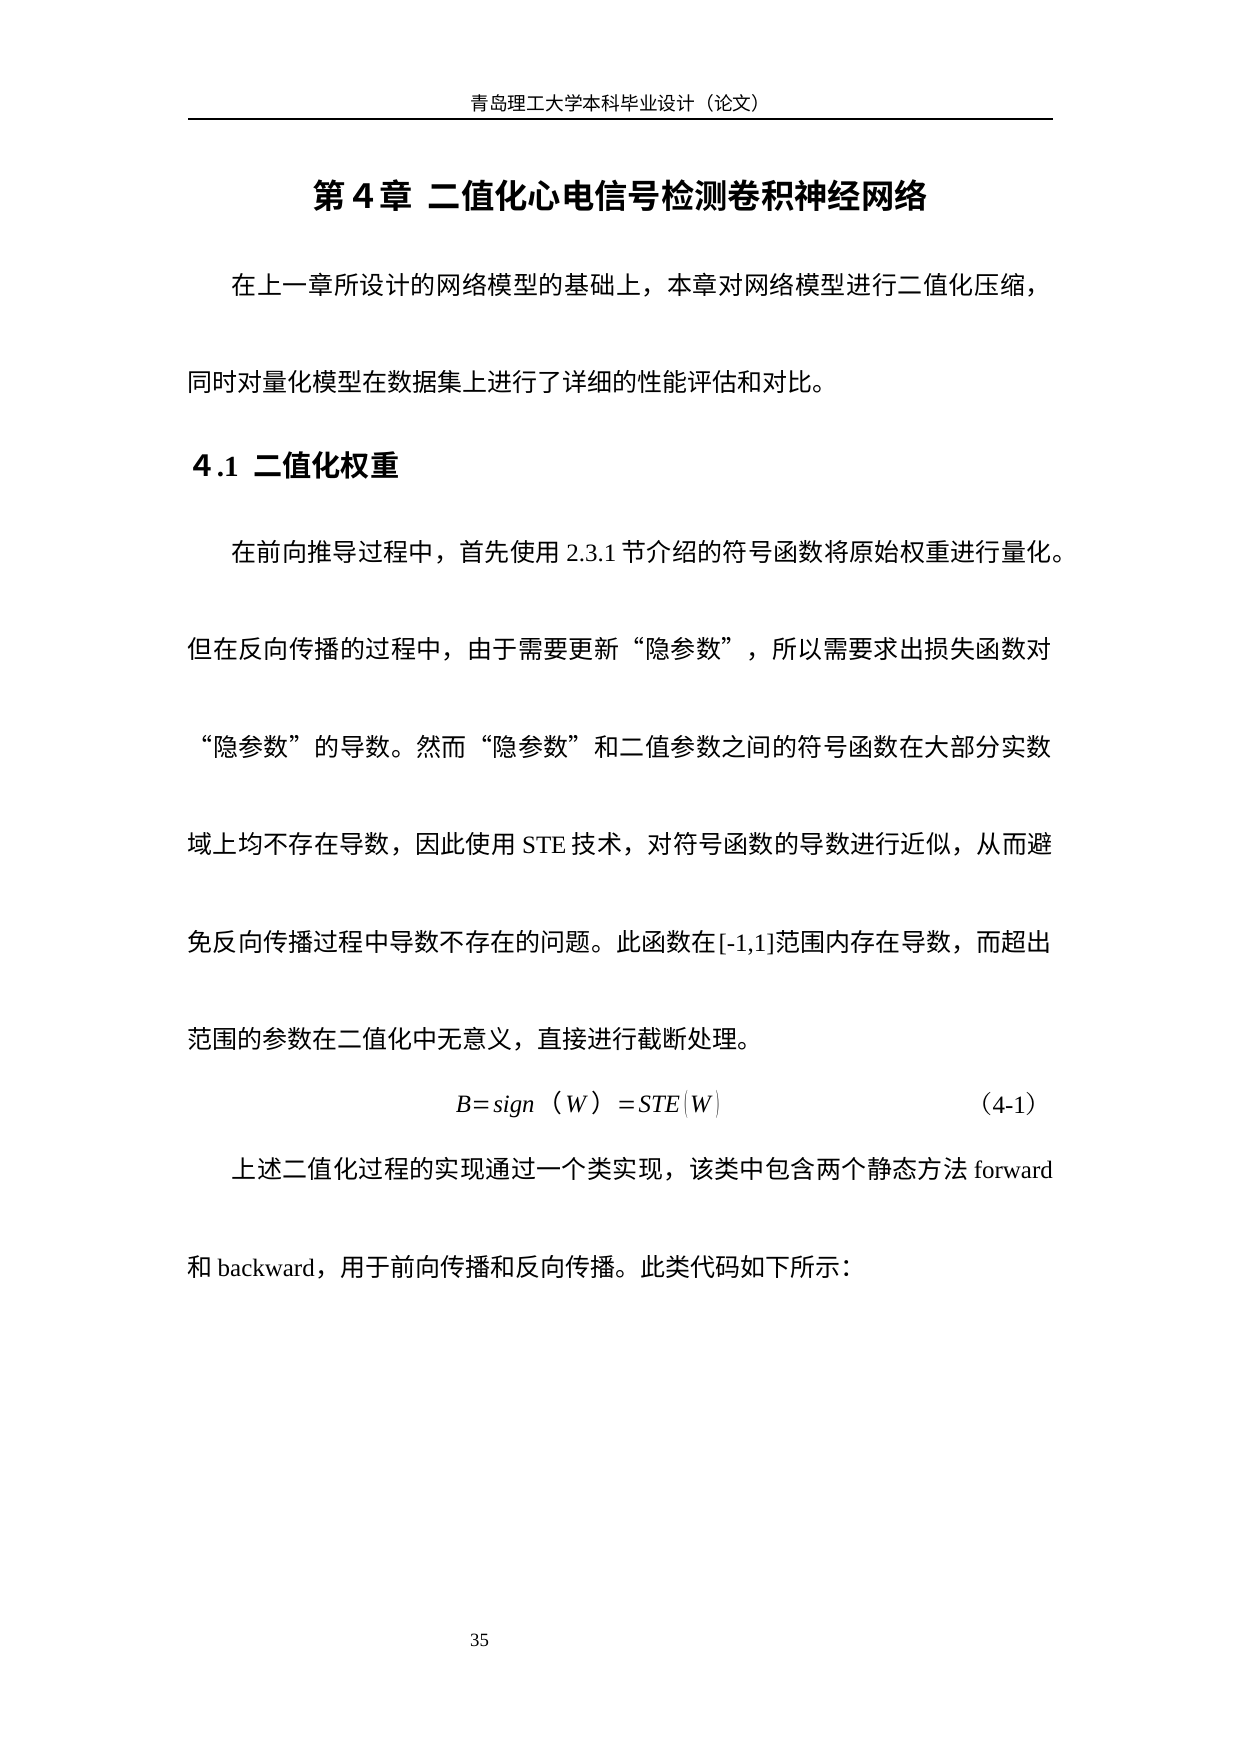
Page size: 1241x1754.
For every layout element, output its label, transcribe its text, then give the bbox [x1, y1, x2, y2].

text 在上一章所设计的网络模型的基础上，本章对网络模型进行二值化压缩，同时对量化模型在数据集上进行了详细的性能评估和对比。 [187, 251, 1053, 413]
subtitle 二值化权重 [187, 432, 1053, 497]
text 在前向推导过程中，首先使用2.3.1节介绍的符号函数将原始权重进行量化。但在反向传播的过程中，由于需要更新“隐参数”，所以需要求出损失函数对“隐参数”的导数。然而“隐参数”和二值参数之间的符号函数在大部分实数域上均不存在导数，因此使用STE技术，对符号函数的导数进行近似，从而避免反向传播过程中导数不存在的问题。此函数在[-1,1]范围内存在导数，而超出范围的参数在二值化中无意义，直接进行截断处理。 [187, 518, 1053, 1070]
subtitle 二值化心电信号检测卷积神经网络 [187, 162, 1053, 227]
table_header [176, 1089, 954, 1135]
text 上述二值化过程的实现通过一个类实现，该类中包含两个静态方法forward和backward，用于前向传播和反向传播。此类代码如下所示： [187, 1135, 1053, 1298]
table_header （4-1） [954, 1089, 1064, 1135]
